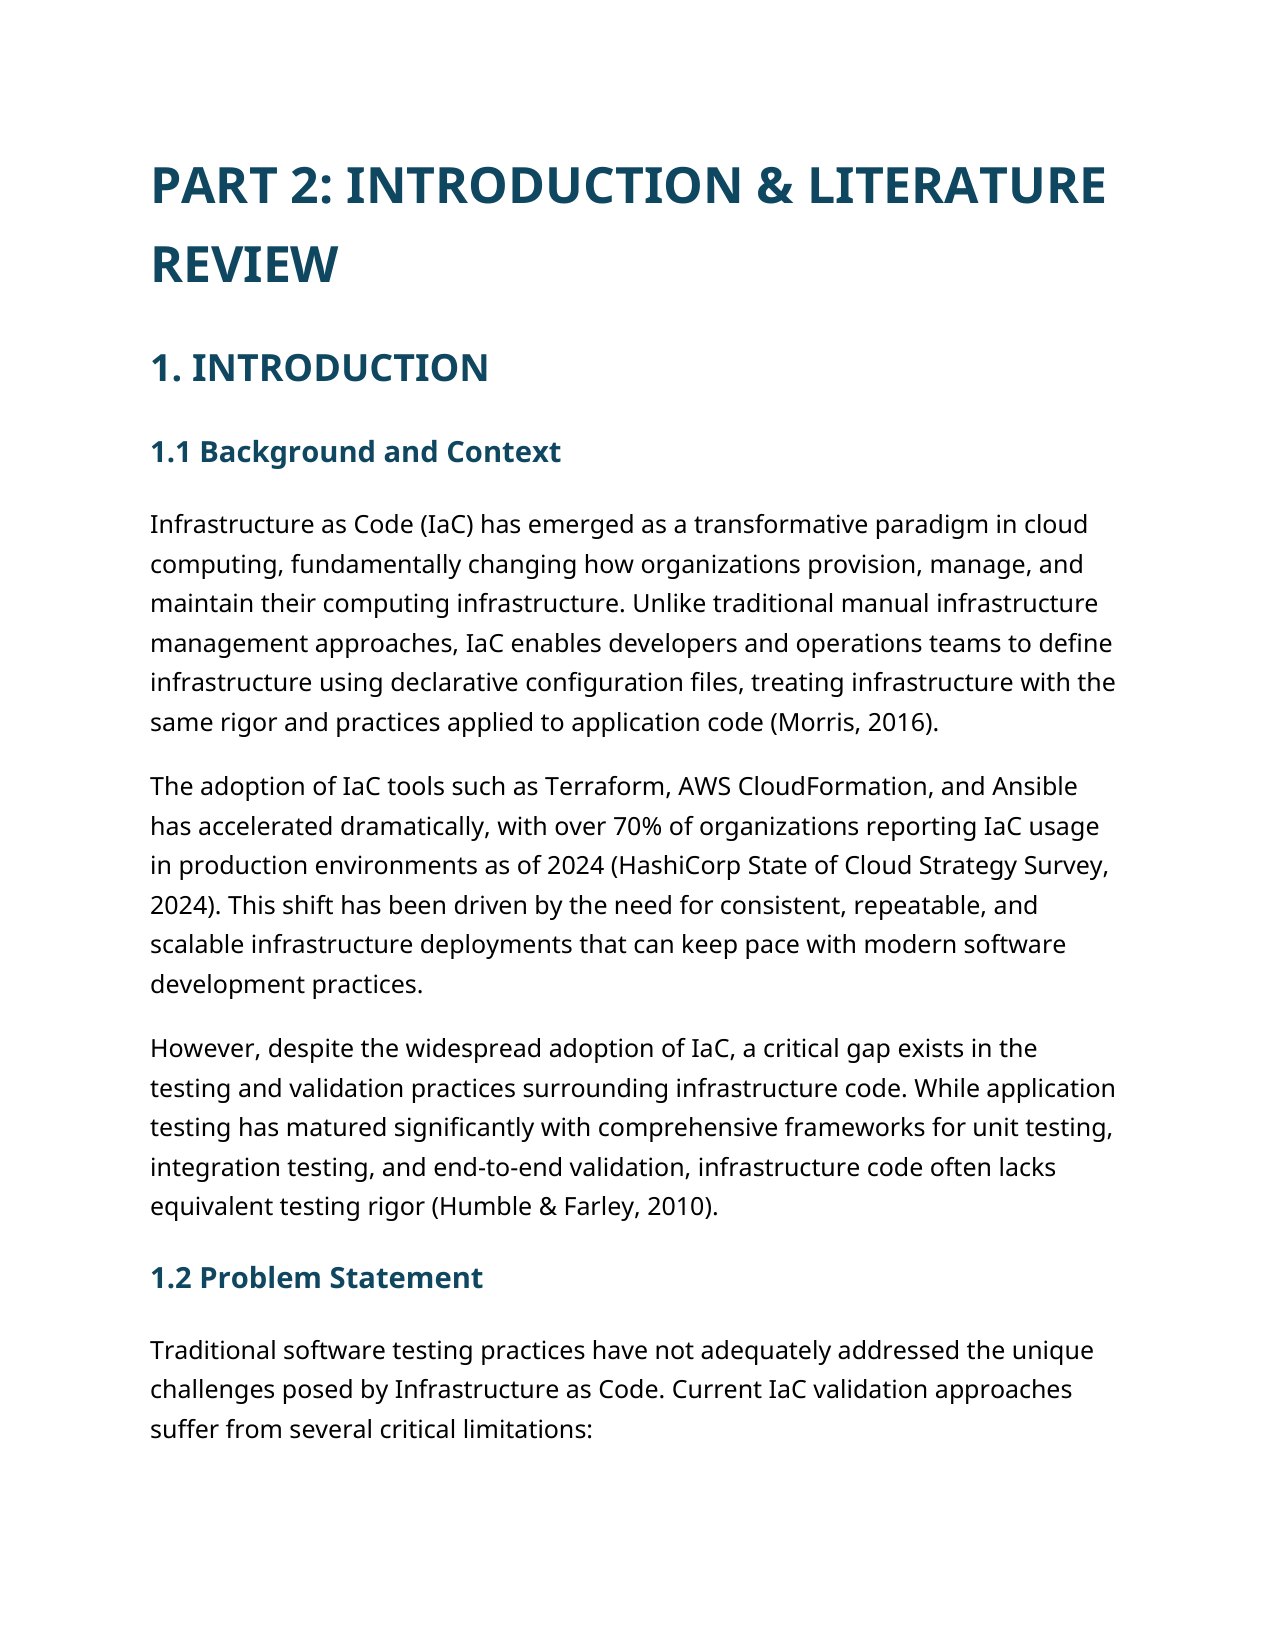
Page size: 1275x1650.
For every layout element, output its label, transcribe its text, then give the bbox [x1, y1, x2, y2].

text Infrastructure as Code (IaC) has emerged as a transformative paradigm in cloud computing, fundamentally changing how organizations provision, manage, and maintain their computing infrastructure. Unlike traditional manual infrastructure management approaches, IaC enables developers and operations teams to define infrastructure using declarative configuration files, treating infrastructure with the same rigor and practices applied to application code (Morris, 2016). [150, 507, 1125, 738]
subtitle 1.1 Background and Context [150, 432, 1125, 471]
subtitle 1. INTRODUCTION [150, 341, 1125, 392]
text The adoption of IaC tools such as Terraform, AWS CloudFormation, and Ansible has accelerated dramatically, with over 70% of organizations reporting IaC usage in production environments as of 2024 (HashiCorp State of Cloud Strategy Survey, 2024). This shift has been driven by the need for consistent, repeatable, and scalable infrastructure deployments that can keep pace with modern software development practices. [150, 769, 1125, 1000]
text Traditional software testing practices have not adequately addressed the unique challenges posed by Infrastructure as Code. Current IaC validation approaches suffer from several critical limitations: [150, 1333, 1125, 1446]
subtitle 1.2 Problem Statement [150, 1257, 1125, 1297]
text However, despite the widespread adoption of IaC, a critical gap exists in the testing and validation practices surrounding infrastructure code. While application testing has matured significantly with comprehensive frameworks for unit testing, integration testing, and end-to-end validation, infrastructure code often lacks equivalent testing rigor (Humble & Farley, 2010). [150, 1031, 1125, 1223]
subtitle PART 2: INTRODUCTION & LITERATURE REVIEW [150, 150, 1125, 297]
